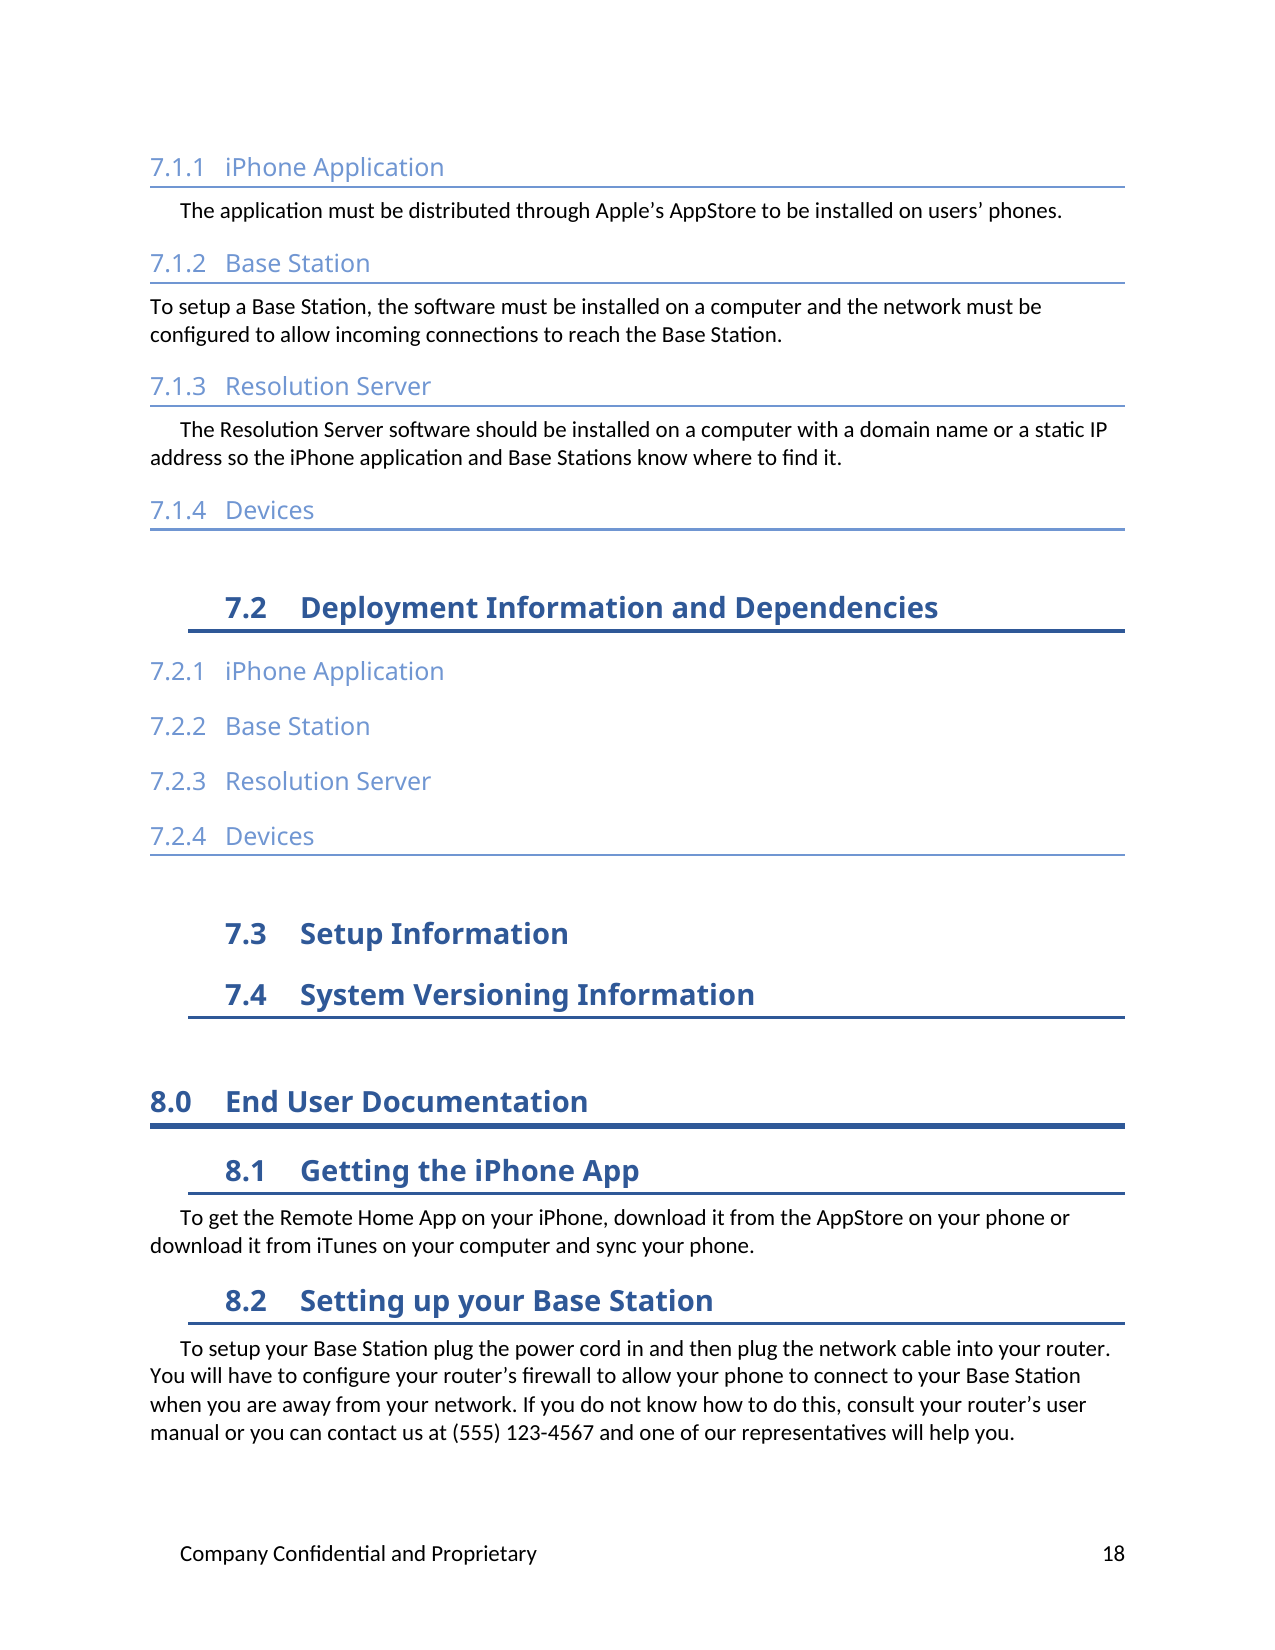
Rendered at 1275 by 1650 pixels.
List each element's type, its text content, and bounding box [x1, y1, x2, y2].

subtitle Getting the iPhone App [187, 1150, 1125, 1195]
subtitle iPhone Application [150, 653, 1125, 687]
text To setup your Base Station plug the power cord in and then plug the network cable into your router. You will have to configure your router’s firewall to allow your phone to connect to your Base Station when you are away from your network. If you do not know how to do this, consult your router’s user manual or you can contact us at (555) 123-4567 and one of our representatives will help you. [150, 1334, 1125, 1446]
text To get the Remote Home App on your iPhone, download it from the AppStore on your phone or download it from iTunes on your computer and sync your phone. [150, 1203, 1125, 1259]
subtitle Setting up your Base Station [187, 1280, 1125, 1325]
subtitle End User Documentation [150, 1081, 1125, 1123]
subtitle System Versioning Information [187, 974, 1125, 1019]
text The Resolution Server software should be installed on a computer with a domain name or a static IP address so the iPhone application and Base Stations know where to find it. [150, 415, 1125, 471]
subtitle Devices [150, 818, 1125, 854]
text To setup a Base Station, the software must be installed on a computer and the network must be configured to allow incoming connections to reach the Base Station. [150, 292, 1125, 348]
subtitle Resolution Server [150, 369, 1125, 405]
subtitle Setup Information [187, 913, 1125, 953]
subtitle Base Station [150, 708, 1125, 742]
subtitle Devices [150, 492, 1125, 528]
subtitle Base Station [150, 245, 1125, 282]
subtitle Resolution Server [150, 763, 1125, 797]
subtitle Deployment Information and Dependencies [187, 588, 1125, 633]
text The application must be distributed through Apple’s AppStore to be installed on users’ phones. [150, 197, 1125, 224]
subtitle iPhone Application [150, 150, 1125, 186]
